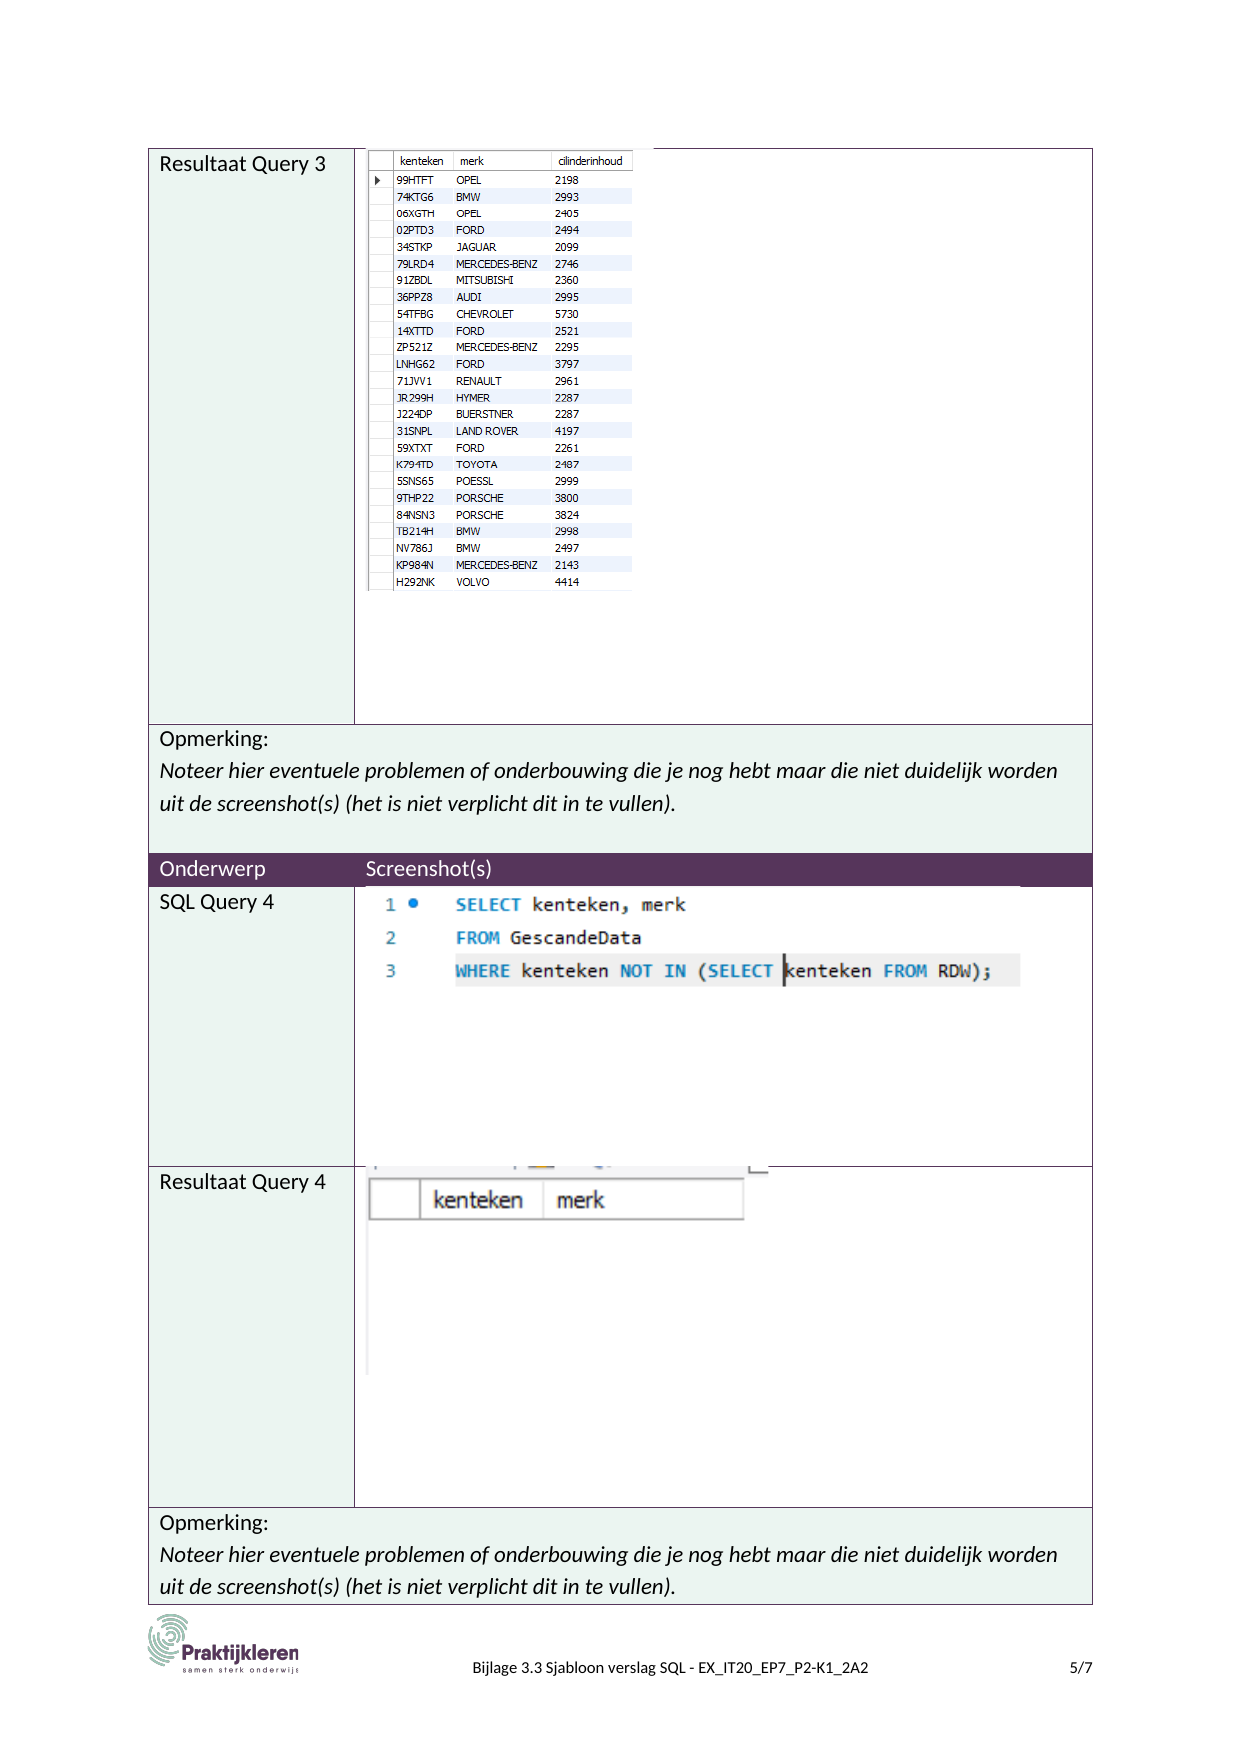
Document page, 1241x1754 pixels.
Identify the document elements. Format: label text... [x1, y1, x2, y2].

table_cell Resultaat Query 4 [149, 1167, 354, 1507]
table_cell SQL Query 4 [149, 887, 354, 1166]
table_cell Resultaat Query 3 [149, 149, 354, 723]
table_cell Onderwerp [149, 854, 354, 886]
table_cell Screenshot(s) [355, 854, 1092, 886]
picture [365, 886, 1021, 1001]
picture [365, 1166, 769, 1375]
table_cell [355, 887, 1092, 1166]
table_cell [355, 149, 1092, 723]
picture [365, 148, 654, 591]
table_cell [355, 1167, 1092, 1507]
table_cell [149, 1508, 1092, 1604]
picture [147, 1614, 299, 1674]
